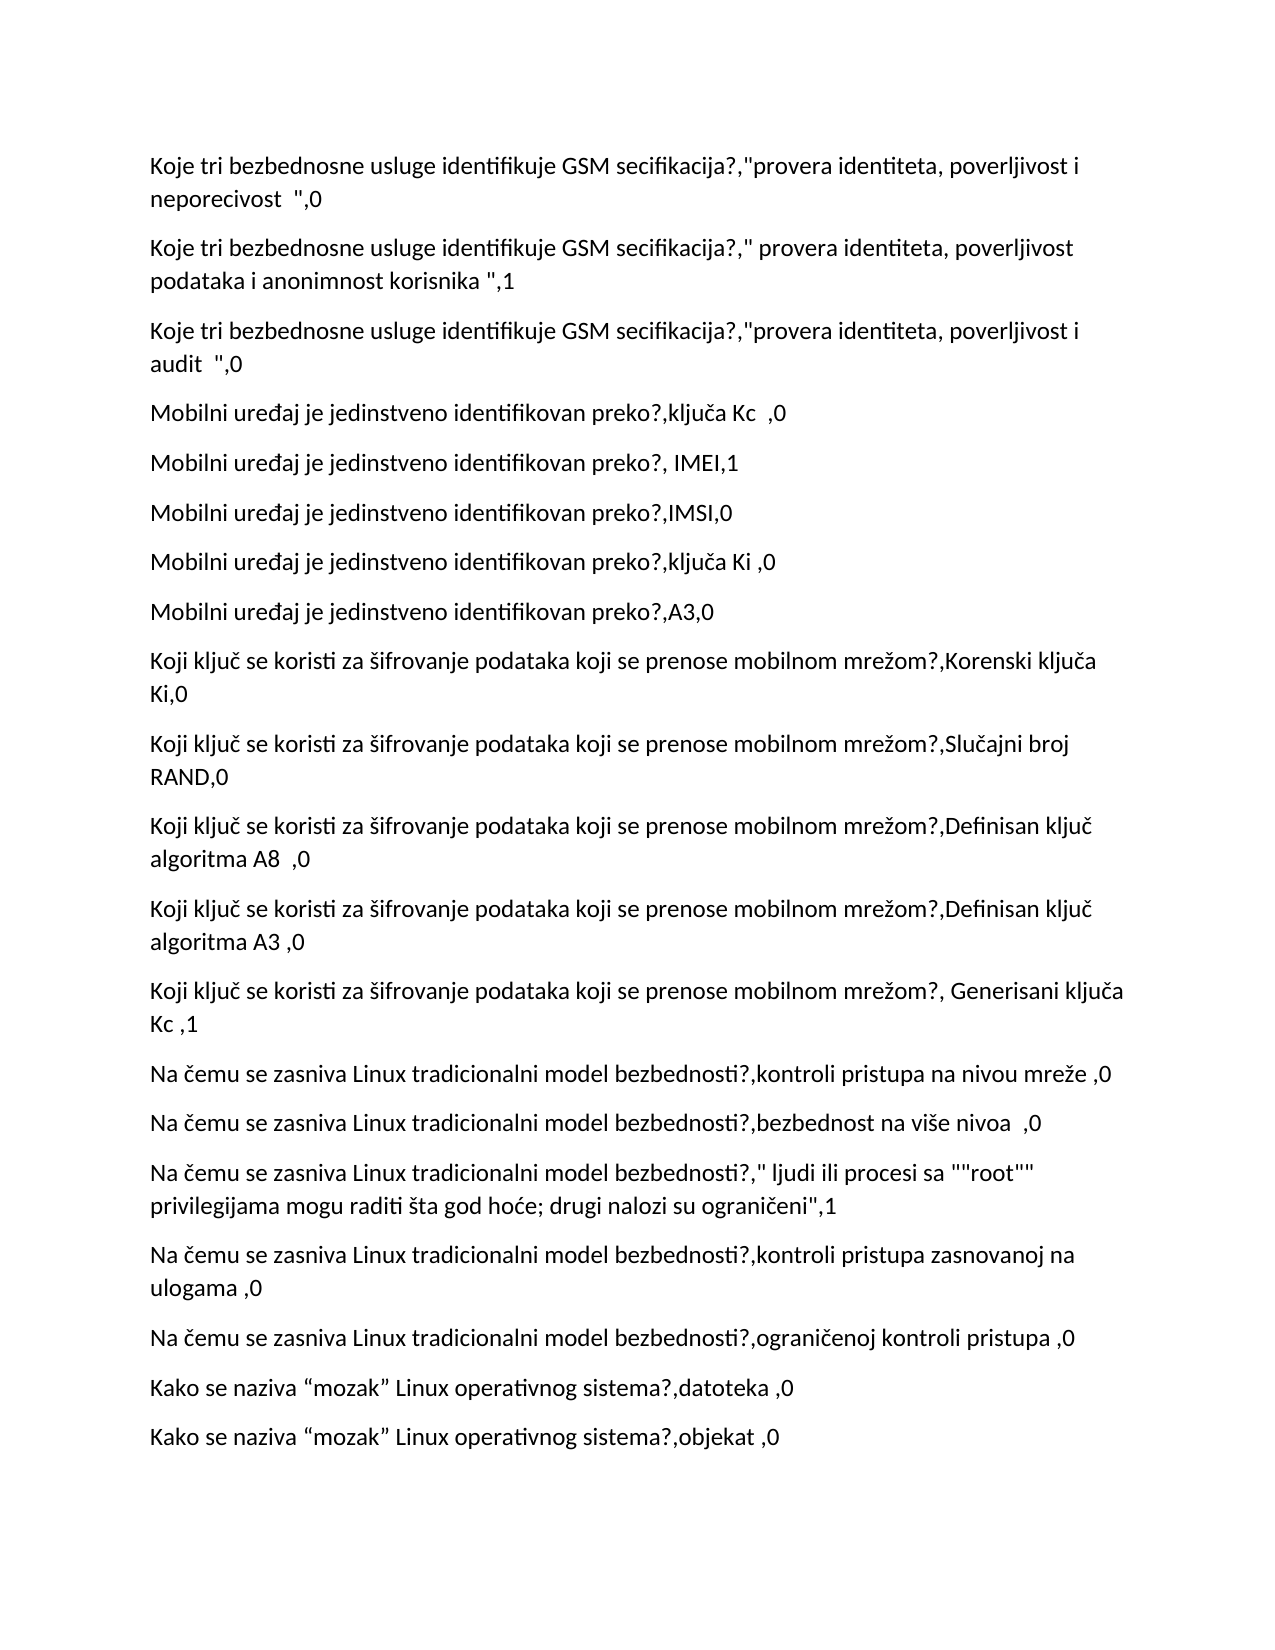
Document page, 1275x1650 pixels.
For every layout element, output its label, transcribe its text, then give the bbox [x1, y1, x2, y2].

text Mobilni uređaj je jedinstveno identifikovan preko?, IMEI,1 [150, 447, 1125, 478]
text Koji ključ se koristi za šifrovanje podataka koji se prenose mobilnom mrežom?, Generisani ključa Kc ,1 [150, 975, 1125, 1039]
text Koji ključ se koristi za šifrovanje podataka koji se prenose mobilnom mrežom?,Definisan ključ algoritma A8 ,0 [150, 810, 1125, 874]
text Na čemu se zasniva Linux tradicionalni model bezbednosti?,bezbednost na više nivoa ,0 [150, 1107, 1125, 1138]
text Koji ključ se koristi za šifrovanje podataka koji se prenose mobilnom mrežom?,Slučajni broj RAND,0 [150, 728, 1125, 791]
text Na čemu se zasniva Linux tradicionalni model bezbednosti?," ljudi ili procesi sa ""root"" privilegijama mogu raditi šta god hoće; drugi nalozi su ograničeni",1 [150, 1157, 1125, 1221]
text Koje tri bezbednosne usluge identifikuje GSM secifikacija?," provera identiteta, poverljivost podataka i anonimnost korisnika ",1 [150, 232, 1125, 296]
text Koje tri bezbednosne usluge identifikuje GSM secifikacija?,"provera identiteta, poverljivost i audit ",0 [150, 315, 1125, 378]
text Na čemu se zasniva Linux tradicionalni model bezbednosti?,kontroli pristupa na nivou mreže ,0 [150, 1058, 1125, 1088]
text Koji ključ se koristi za šifrovanje podataka koji se prenose mobilnom mrežom?,Korenski ključa Ki,0 [150, 645, 1125, 709]
text Na čemu se zasniva Linux tradicionalni model bezbednosti?,ograničenoj kontroli pristupa ,0 [150, 1322, 1125, 1353]
text Koji ključ se koristi za šifrovanje podataka koji se prenose mobilnom mrežom?,Definisan ključ algoritma A3 ,0 [150, 893, 1125, 956]
text Na čemu se zasniva Linux tradicionalni model bezbednosti?,kontroli pristupa zasnovanoj na ulogama ,0 [150, 1239, 1125, 1303]
text Koje tri bezbednosne usluge identifikuje GSM secifikacija?,"provera identiteta, poverljivost i neporecivost ",0 [150, 150, 1125, 213]
text Mobilni uređaj je jedinstveno identifikovan preko?,ključa Ki ,0 [150, 546, 1125, 577]
text Mobilni uređaj je jedinstveno identifikovan preko?,A3,0 [150, 596, 1125, 626]
text Kako se naziva “mozak” Linux operativnog sistema?,objekat ,0 [150, 1421, 1125, 1452]
text Mobilni uređaj je jedinstveno identifikovan preko?,ključa Kc ,0 [150, 397, 1125, 428]
text Kako se naziva “mozak” Linux operativnog sistema?,datoteka ,0 [150, 1372, 1125, 1402]
text Mobilni uređaj je jedinstveno identifikovan preko?,IMSI,0 [150, 497, 1125, 527]
